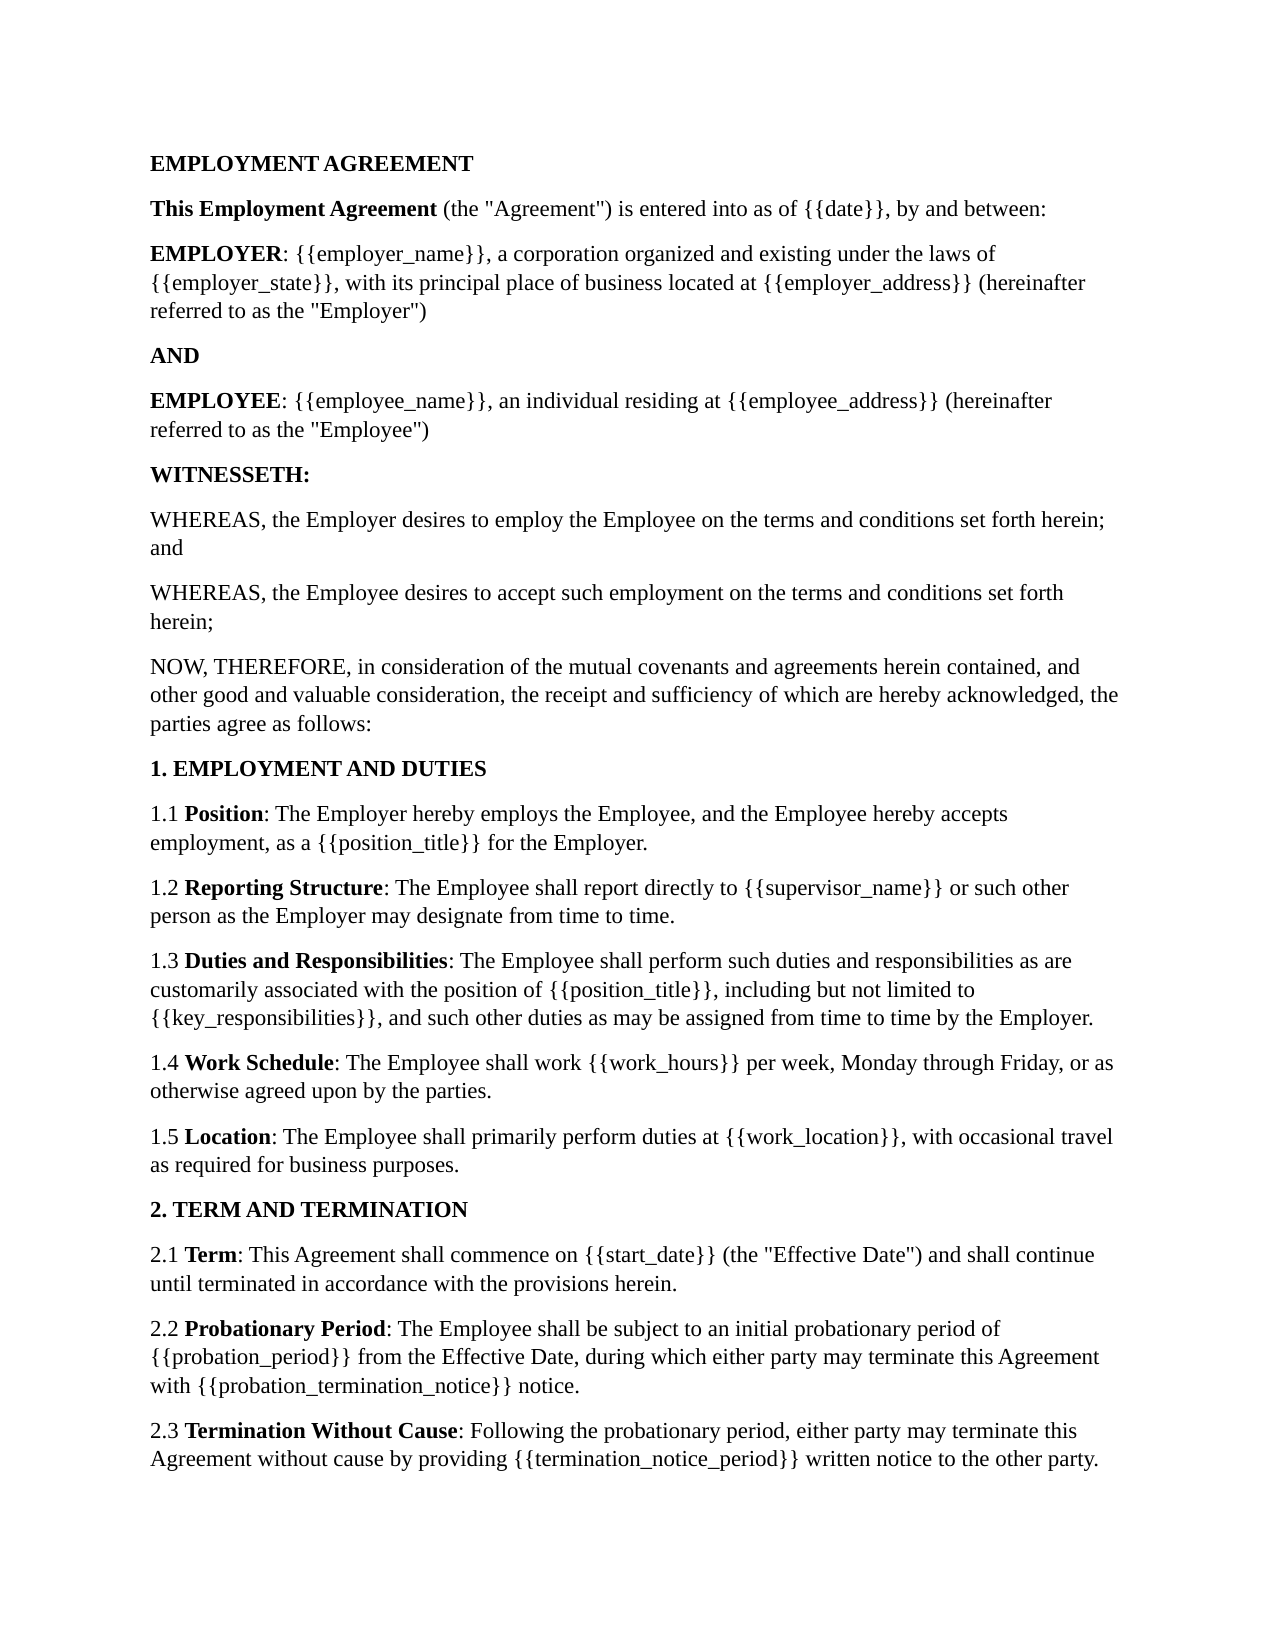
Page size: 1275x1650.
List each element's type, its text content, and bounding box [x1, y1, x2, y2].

text 1.5 Location: The Employee shall primarily perform duties at {{work_location}}, with occasional travel as required for business purposes. [150, 1123, 1125, 1177]
text 2.3 Termination Without Cause: Following the probationary period, either party may terminate this Agreement without cause by providing {{termination_notice_period}} written notice to the other party. [150, 1417, 1125, 1472]
text 2.1 Term: This Agreement shall commence on {{start_date}} (the "Effective Date") and shall continue until terminated in accordance with the provisions herein. [150, 1241, 1125, 1296]
text AND [150, 342, 1125, 368]
text EMPLOYMENT AGREEMENT [150, 150, 1125, 176]
text WHEREAS, the Employer desires to employ the Employee on the terms and conditions set forth herein; and [150, 506, 1125, 561]
text This Employment Agreement (the "Agreement") is entered into as of {{date}}, by and between: [150, 195, 1125, 221]
text 2.2 Probationary Period: The Employee shall be subject to an initial probationary period of {{probation_period}} from the Effective Date, during which either party may terminate this Agreement with {{probation_termination_notice}} notice. [150, 1315, 1125, 1398]
text WITNESSETH: [150, 461, 1125, 487]
text 2. TERM AND TERMINATION [150, 1196, 1125, 1223]
text 1.4 Work Schedule: The Employee shall work {{work_hours}} per week, Monday through Friday, or as otherwise agreed upon by the parties. [150, 1049, 1125, 1104]
text NOW, THEREFORE, in consideration of the mutual covenants and agreements herein contained, and other good and valuable consideration, the receipt and sufficiency of which are hereby acknowledged, the parties agree as follows: [150, 653, 1125, 736]
text EMPLOYEE: {{employee_name}}, an individual residing at {{employee_address}} (hereinafter referred to as the "Employee") [150, 387, 1125, 442]
text 1.1 Position: The Employer hereby employs the Employee, and the Employee hereby accepts employment, as a {{position_title}} for the Employer. [150, 800, 1125, 855]
text WHEREAS, the Employee desires to accept such employment on the terms and conditions set forth herein; [150, 579, 1125, 634]
text 1.3 Duties and Responsibilities: The Employee shall perform such duties and responsibilities as are customarily associated with the position of {{position_title}}, including but not limited to {{key_responsibilities}}, and such other duties as may be assigned from time to time by the Employer. [150, 947, 1125, 1030]
text 1.2 Reporting Structure: The Employee shall report directly to {{supervisor_name}} or such other person as the Employer may designate from time to time. [150, 874, 1125, 928]
text 1. EMPLOYMENT AND DUTIES [150, 755, 1125, 781]
text EMPLOYER: {{employer_name}}, a corporation organized and existing under the laws of {{employer_state}}, with its principal place of business located at {{employer_address}} (hereinafter referred to as the "Employer") [150, 240, 1125, 323]
